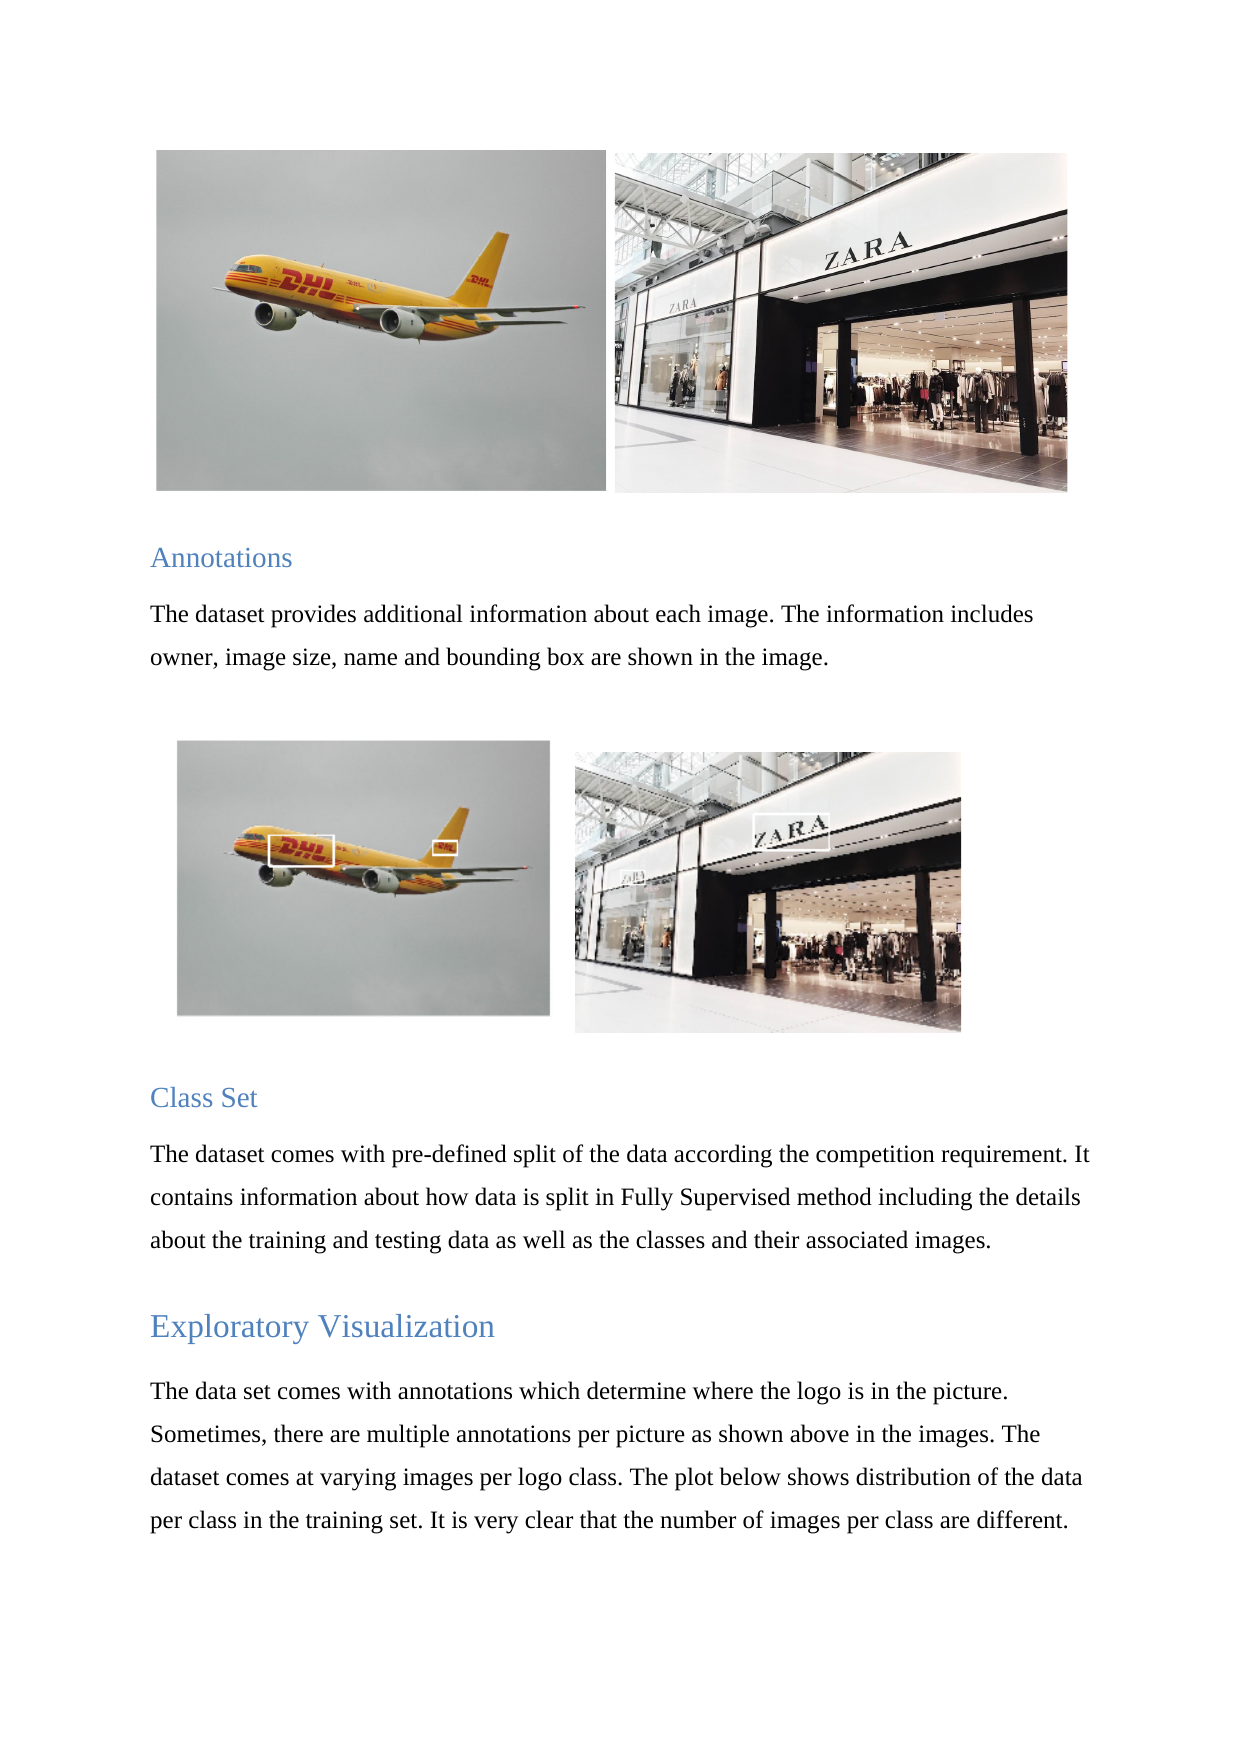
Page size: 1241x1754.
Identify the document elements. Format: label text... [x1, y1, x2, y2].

picture [150, 728, 962, 1033]
text The dataset provides additional information about each image. The information includes owner, image size, name and bounding box are shown in the image. [150, 599, 1090, 671]
picture [156, 150, 609, 493]
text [150, 1376, 1090, 1534]
picture [614, 153, 1068, 493]
text The dataset comes with pre-defined split of the data according the competition requirement. It contains information about how data is split in Fully Supervised method including the details about the training and testing data as well as the classes and their associated images. [150, 1139, 1090, 1254]
subtitle Exploratory Visualization [150, 1306, 1090, 1344]
subtitle Annotations [150, 541, 1090, 574]
subtitle Class Set [150, 1081, 1090, 1114]
